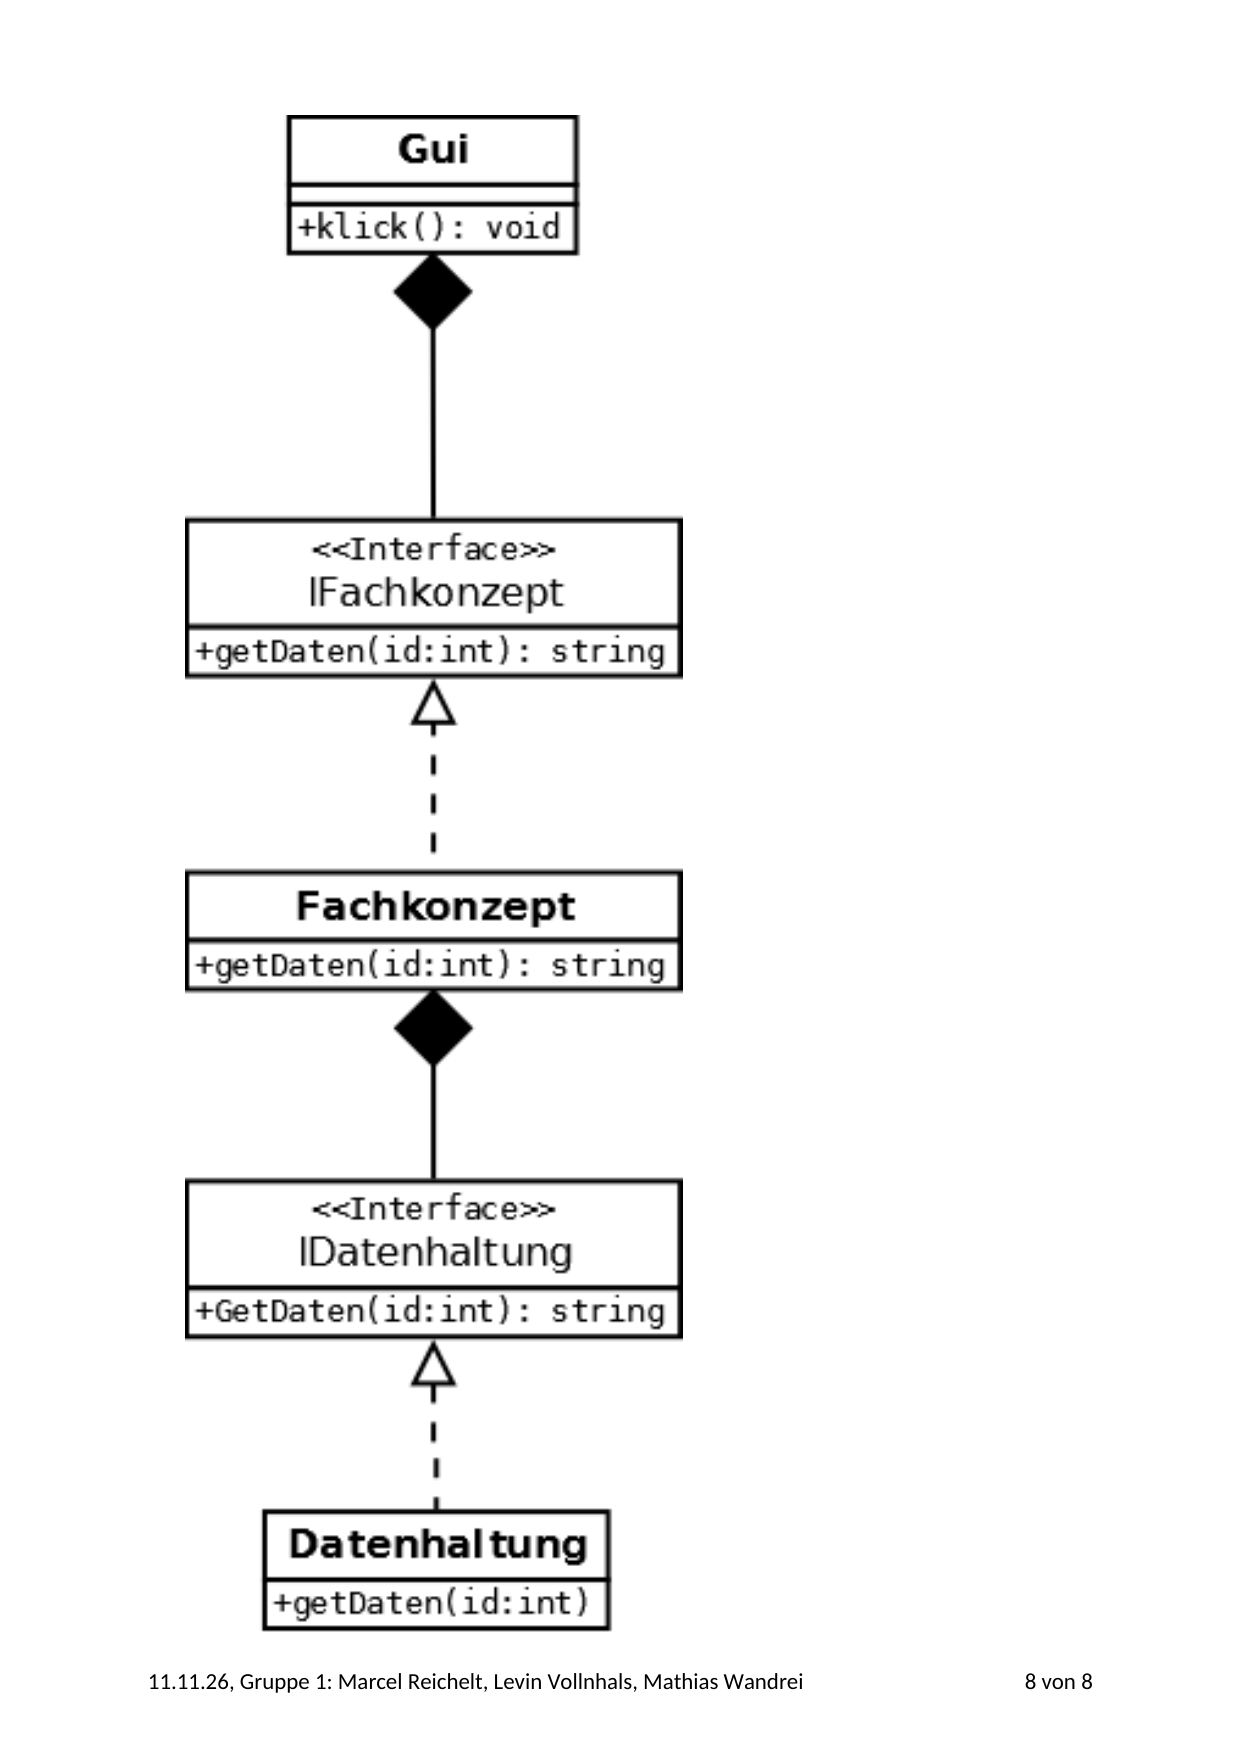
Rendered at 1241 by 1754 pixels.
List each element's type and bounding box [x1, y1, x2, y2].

picture [185, 115, 683, 1634]
